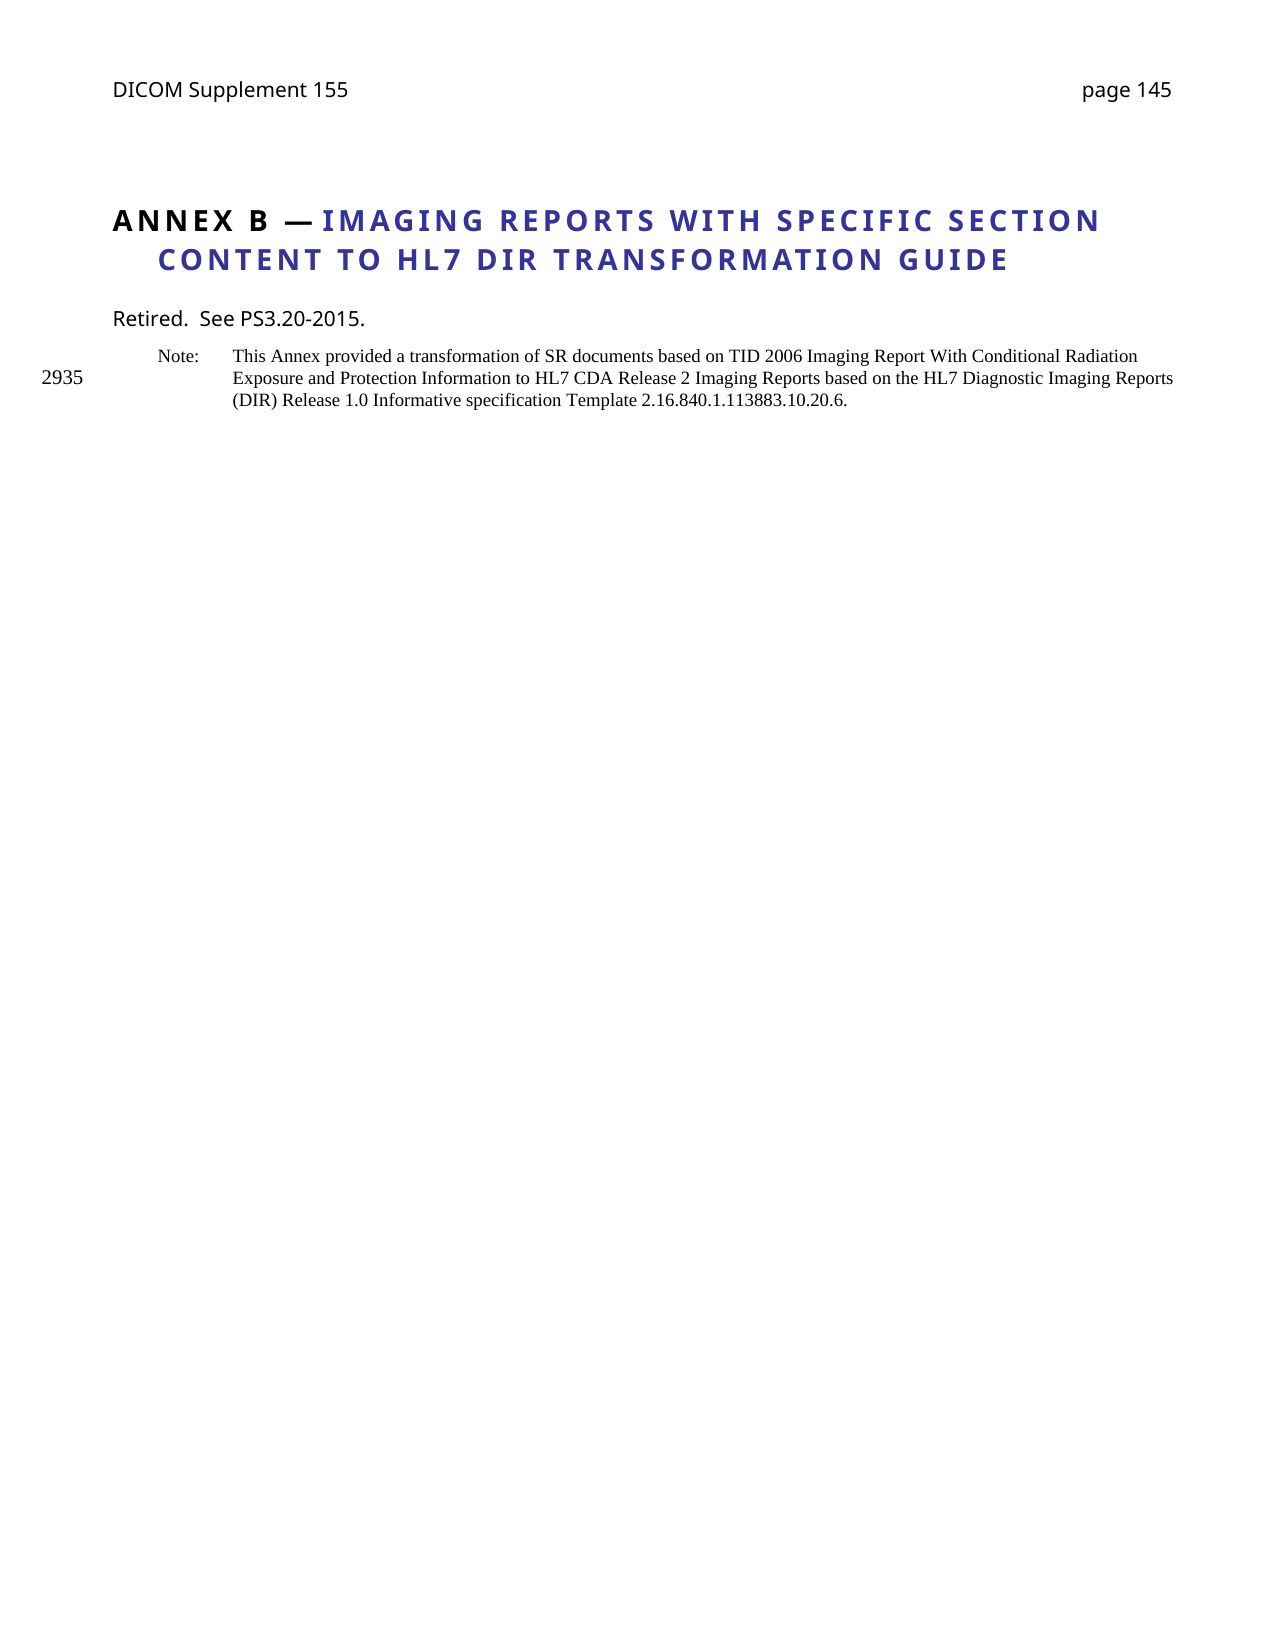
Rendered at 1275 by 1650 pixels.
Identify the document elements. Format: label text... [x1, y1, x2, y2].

text Note: This Annex provided a transformation of SR documents based on TID 2006 Imaging Report With Conditional Radiation Exposure and Protection Information to HL7 CDA Release 2 Imaging Reports based on the HL7 Diagnostic Imaging Reports (DIR) Release 1.0 Informative specification Template 2.16.840.1.113883.10.20.6. [157, 345, 1181, 410]
text Retired. See PS3.20-2015. [112, 304, 1181, 333]
text Imaging ReportS with Specific Section Content to HL7 DIR Transformation Guide [112, 200, 1181, 279]
